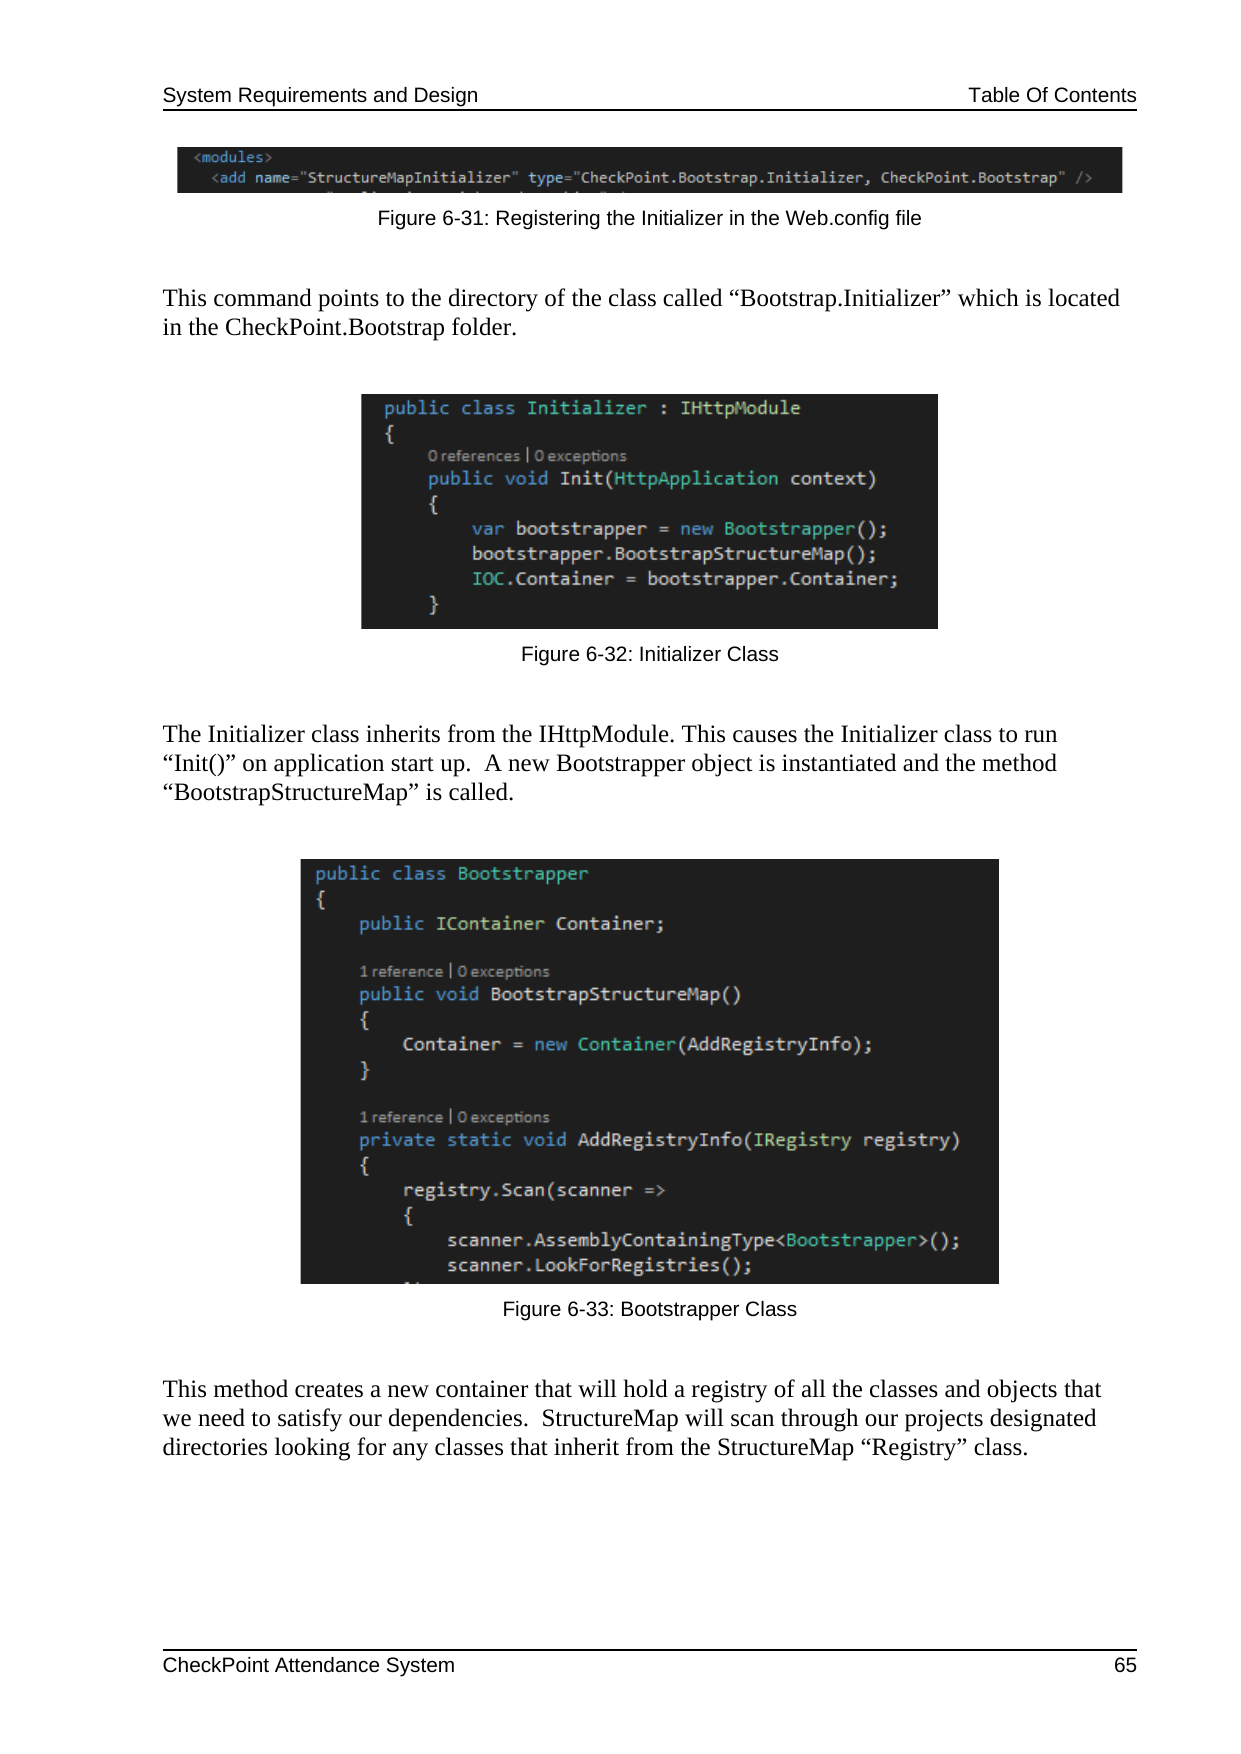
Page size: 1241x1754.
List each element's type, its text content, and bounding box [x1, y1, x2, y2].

text This method creates a new container that will hold a registry of all the classes and objects that we need to satisfy our dependencies. StructureMap will scan through our projects designated directories looking for any classes that inherit from the StructureMap “Registry” class. [162, 1374, 1137, 1461]
picture [361, 394, 938, 629]
picture [177, 147, 1123, 193]
picture [300, 859, 999, 1284]
text This command points to the directory of the class called “Bootstrap.Initializer” which is located in the CheckPoint.Bootstrap folder. [162, 283, 1137, 341]
text The Initializer class inherits from the IHttpModule. This causes the Initializer class to run “Init()” on application start up. A new Bootstrapper object is instantiated and the method “BootstrapStructureMap” is called. [162, 719, 1137, 805]
